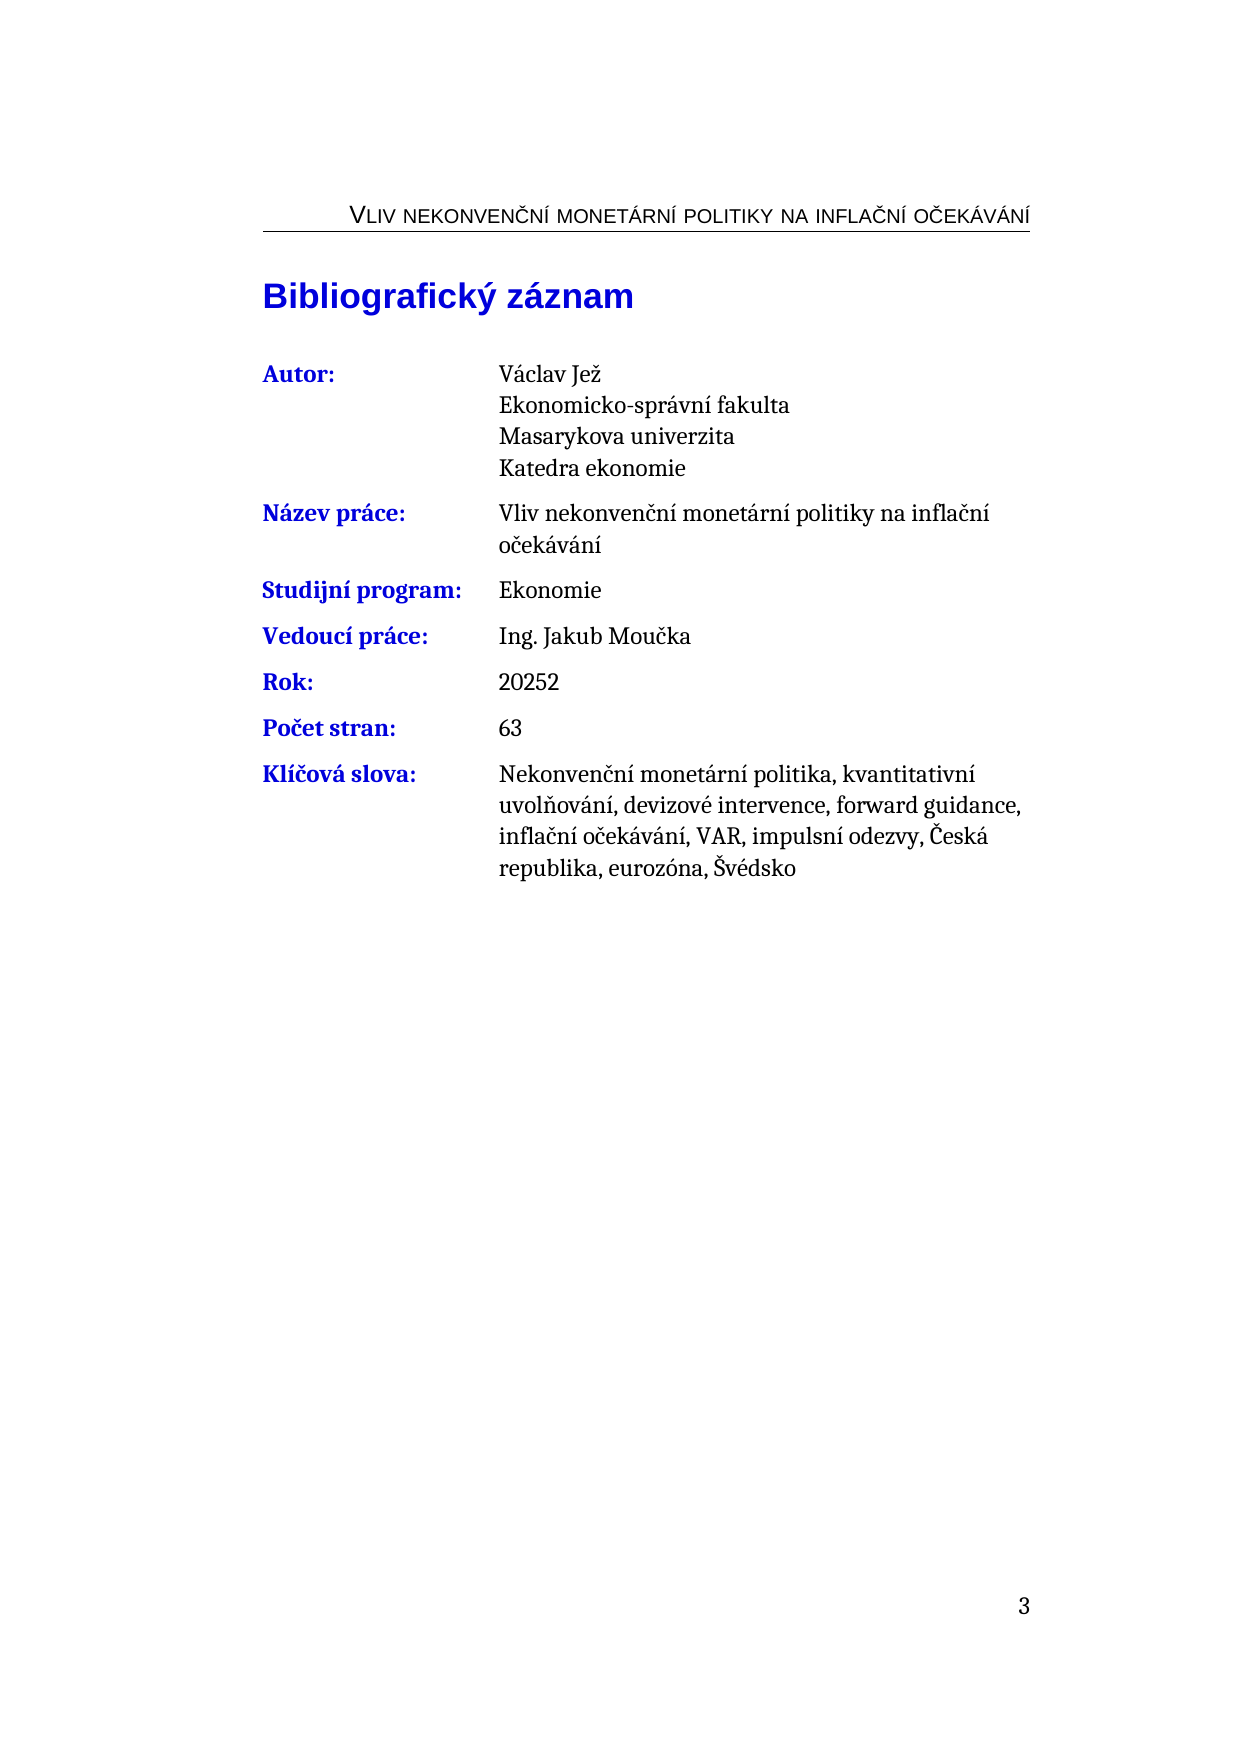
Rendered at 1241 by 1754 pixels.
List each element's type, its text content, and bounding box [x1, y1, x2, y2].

text Bibliografický záznam [262, 270, 1030, 316]
text Vedoucí práce: [262, 620, 1030, 651]
text Studijní program: [262, 574, 1030, 605]
text Počet stran: 62 [262, 711, 1030, 743]
text Klíčová slova: [262, 757, 1030, 882]
text Autor: Ekonomicko-správní fakulta Masarykova univerzita [262, 357, 1030, 482]
text Název práce: [262, 497, 1030, 559]
text Rok: [262, 666, 1030, 697]
